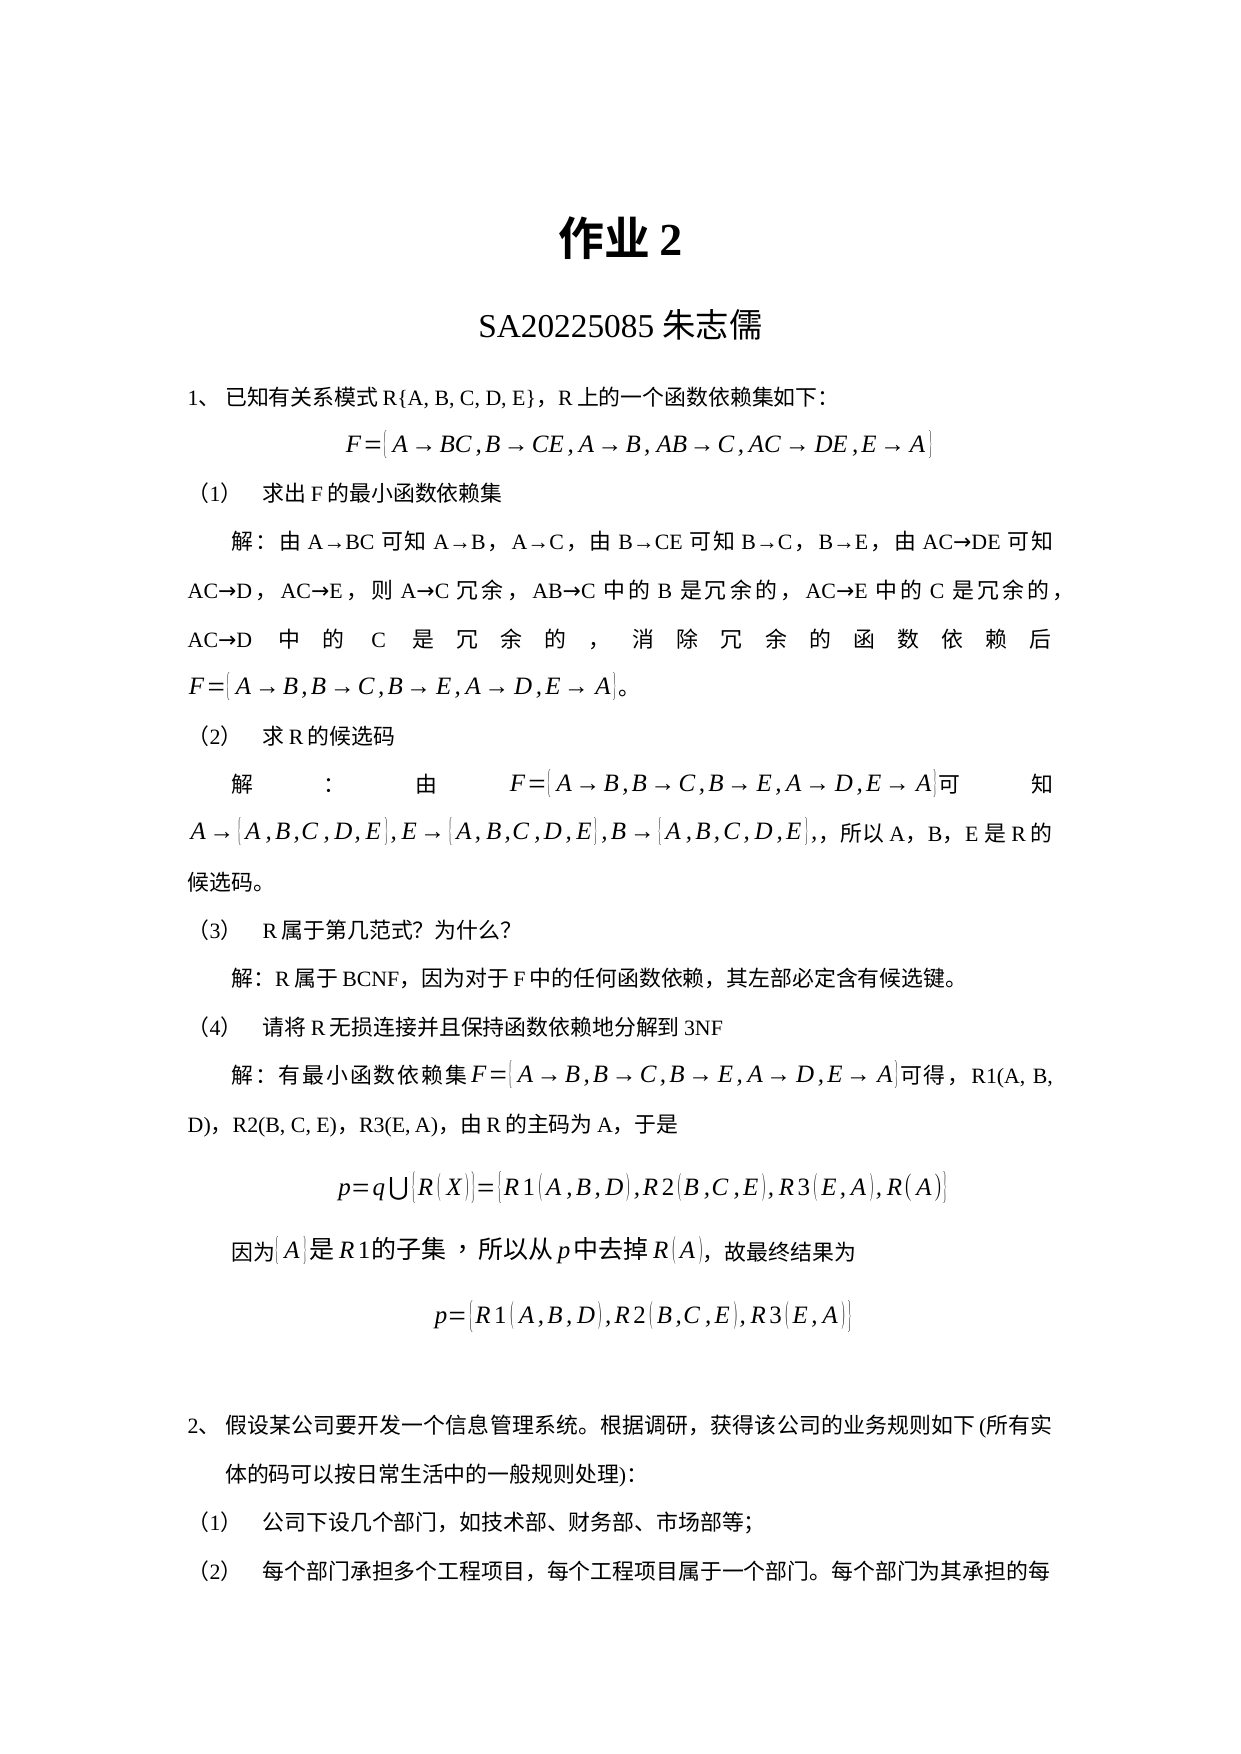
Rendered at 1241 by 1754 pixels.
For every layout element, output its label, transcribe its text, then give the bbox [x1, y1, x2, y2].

text SA20225085 朱志儒 [187, 291, 1053, 356]
list 公司下设几个部门，如技术部、财务部、市场部等； [187, 1505, 1053, 1537]
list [187, 1553, 1053, 1586]
text 解：由A→BC可知A→B，A→C，由B→CE可知B→C，B→E，由ACDE可知ACD，ACE，则AC冗余，ABC中的B是冗余的，ACE中的C是冗余的，ACD中的C是冗余的，消除冗余的函数依赖后。 [187, 524, 1053, 703]
text 解：由可知，所以A，B，E 是R的候选码。 [187, 767, 1053, 897]
list R属于第几范式？为什么？ [187, 913, 1053, 945]
list 求R的候选码 [187, 718, 1053, 751]
list 已知有关系模式R{A, B, C, D, E}，R上的一个函数依赖集如下： [187, 380, 1053, 412]
text 解：R属于BCNF，因为对于F中的任何函数依赖，其左部必定含有候选键。 [187, 961, 1053, 993]
list 请将R无损连接并且保持函数依赖地分解到3NF [187, 1009, 1053, 1042]
text 解：有最小函数依赖集可得，R1(A, B, D)，R2(B, C, E)，R3(E, A)，由R的主码为A，于是 [187, 1058, 1053, 1139]
list 假设某公司要开发一个信息管理系统。根据调研，获得该公司的业务规则如下(所有实体的码可以按日常生活中的一般规则处理)： [187, 1408, 1053, 1489]
list 求出F的最小函数依赖集 [187, 476, 1053, 508]
text 因为，故最终结果为 [187, 1234, 1053, 1267]
title 作业2 [187, 187, 1053, 284]
